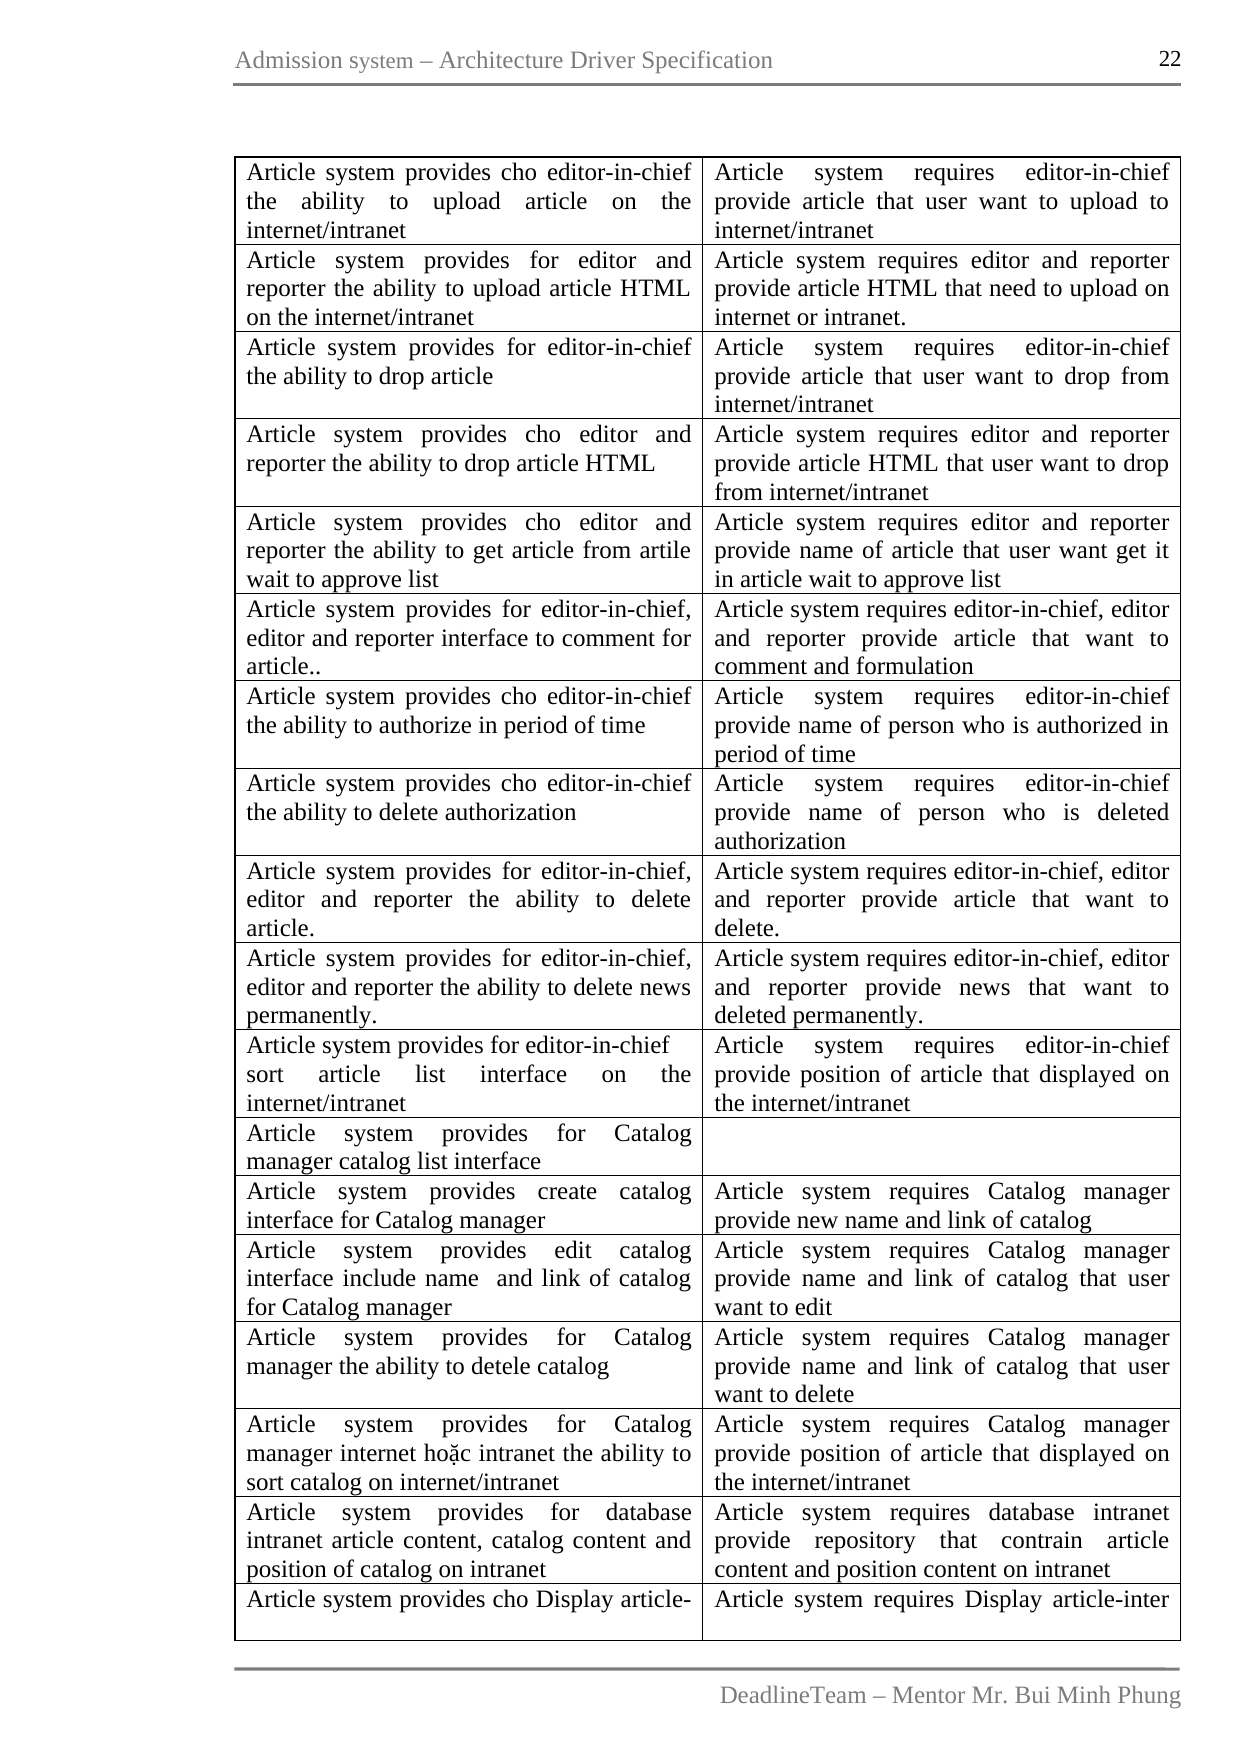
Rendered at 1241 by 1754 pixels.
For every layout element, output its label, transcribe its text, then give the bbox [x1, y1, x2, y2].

table_cell [703, 1118, 1180, 1175]
table_cell Article system provides cho editor and reporter the ability to drop article HTML [236, 419, 702, 506]
table_cell Article system requires Catalog manager provide name and link of catalog that user want to edit [703, 1235, 1180, 1321]
table_cell Article system provides edit catalog interface include name and link of catalog for Catalog manager [236, 1235, 702, 1321]
table_cell Article system provides cho editor-in-chief the ability to upload article on the internet/intranet [236, 158, 702, 244]
table_cell Article system requires editor-in-chief provide position of article that displayed on the internet/intranet [703, 1030, 1180, 1117]
table_cell Article system requires editor and reporter provide article HTML that need to upload on internet or intranet. [703, 245, 1180, 331]
table_cell Article system provides for editor-in-chief sort article list interface on the internet/intranet [236, 1030, 702, 1117]
table_cell Article system requires database intranet provide repository that contrain article content and position content on intranet [703, 1497, 1180, 1583]
table_cell Article system provides for editor-in-chief, editor and reporter the ability to delete news permanently. [236, 943, 702, 1029]
table_cell Article system requires editor-in-chief provide article that user want to upload to internet/intranet [703, 158, 1180, 244]
table_cell Article system requires Catalog manager provide new name and link of catalog [703, 1176, 1180, 1234]
table_cell Article system provides cho Display article-inter article content, catalog content and position of catalog on internet [236, 1584, 702, 1640]
table_cell Article system provides cho editor-in-chief the ability to authorize in period of time [236, 681, 702, 767]
table_cell Article system requires Display article-inter provide web service repository that contrain article content and position content on internet [703, 1584, 1180, 1640]
table_cell Article system provides for editor-in-chief, editor and reporter interface to comment for article.. [236, 594, 702, 680]
table_cell Article system provides cho editor and reporter the ability to get article from artile wait to approve list [236, 507, 702, 593]
table_cell Article system requires editor and reporter provide article HTML that user want to drop from internet/intranet [703, 419, 1180, 506]
table_cell Article system provides for Catalog manager internet hoặc intranet the ability to sort catalog on internet/intranet [236, 1409, 702, 1496]
table_cell Article system provides for Catalog manager the ability to detele catalog [236, 1322, 702, 1408]
table_cell Article system requires editor-in-chief provide name of person who is authorized in period of time [703, 681, 1180, 767]
table_cell Article system provides for editor-in-chief, editor and reporter the ability to delete article. [236, 856, 702, 942]
table_cell Article system requires editor-in-chief, editor and reporter provide news that want to deleted permanently. [703, 943, 1180, 1029]
table_cell Article system requires Catalog manager provide position of article that displayed on the internet/intranet [703, 1409, 1180, 1496]
table_cell Article system provides for Catalog manager catalog list interface [236, 1118, 702, 1175]
table_cell Article system provides for database intranet article content, catalog content and position of catalog on intranet [236, 1497, 702, 1583]
table_cell Article system requires Catalog manager provide name and link of catalog that user want to delete [703, 1322, 1180, 1408]
table_cell Article system provides for editor-in-chief the ability to drop article [236, 332, 702, 418]
table_cell Article system provides for editor and reporter the ability to upload article HTML on the internet/intranet [236, 245, 702, 331]
table_cell Article system requires editor-in-chief, editor and reporter provide article that want to comment and formulation [703, 594, 1180, 680]
table_cell Article system requires editor-in-chief, editor and reporter provide article that want to delete. [703, 856, 1180, 942]
table_cell Article system provides create catalog interface for Catalog manager [236, 1176, 702, 1234]
table_cell Article system requires editor-in-chief provide name of person who is deleted authorization [703, 769, 1180, 855]
table_cell Article system provides cho editor-in-chief the ability to delete authorization [236, 769, 702, 855]
table_cell Article system requires editor-in-chief provide article that user want to drop from internet/intranet [703, 332, 1180, 418]
table_cell Article system requires editor and reporter provide name of article that user want get it in article wait to approve list [703, 507, 1180, 593]
